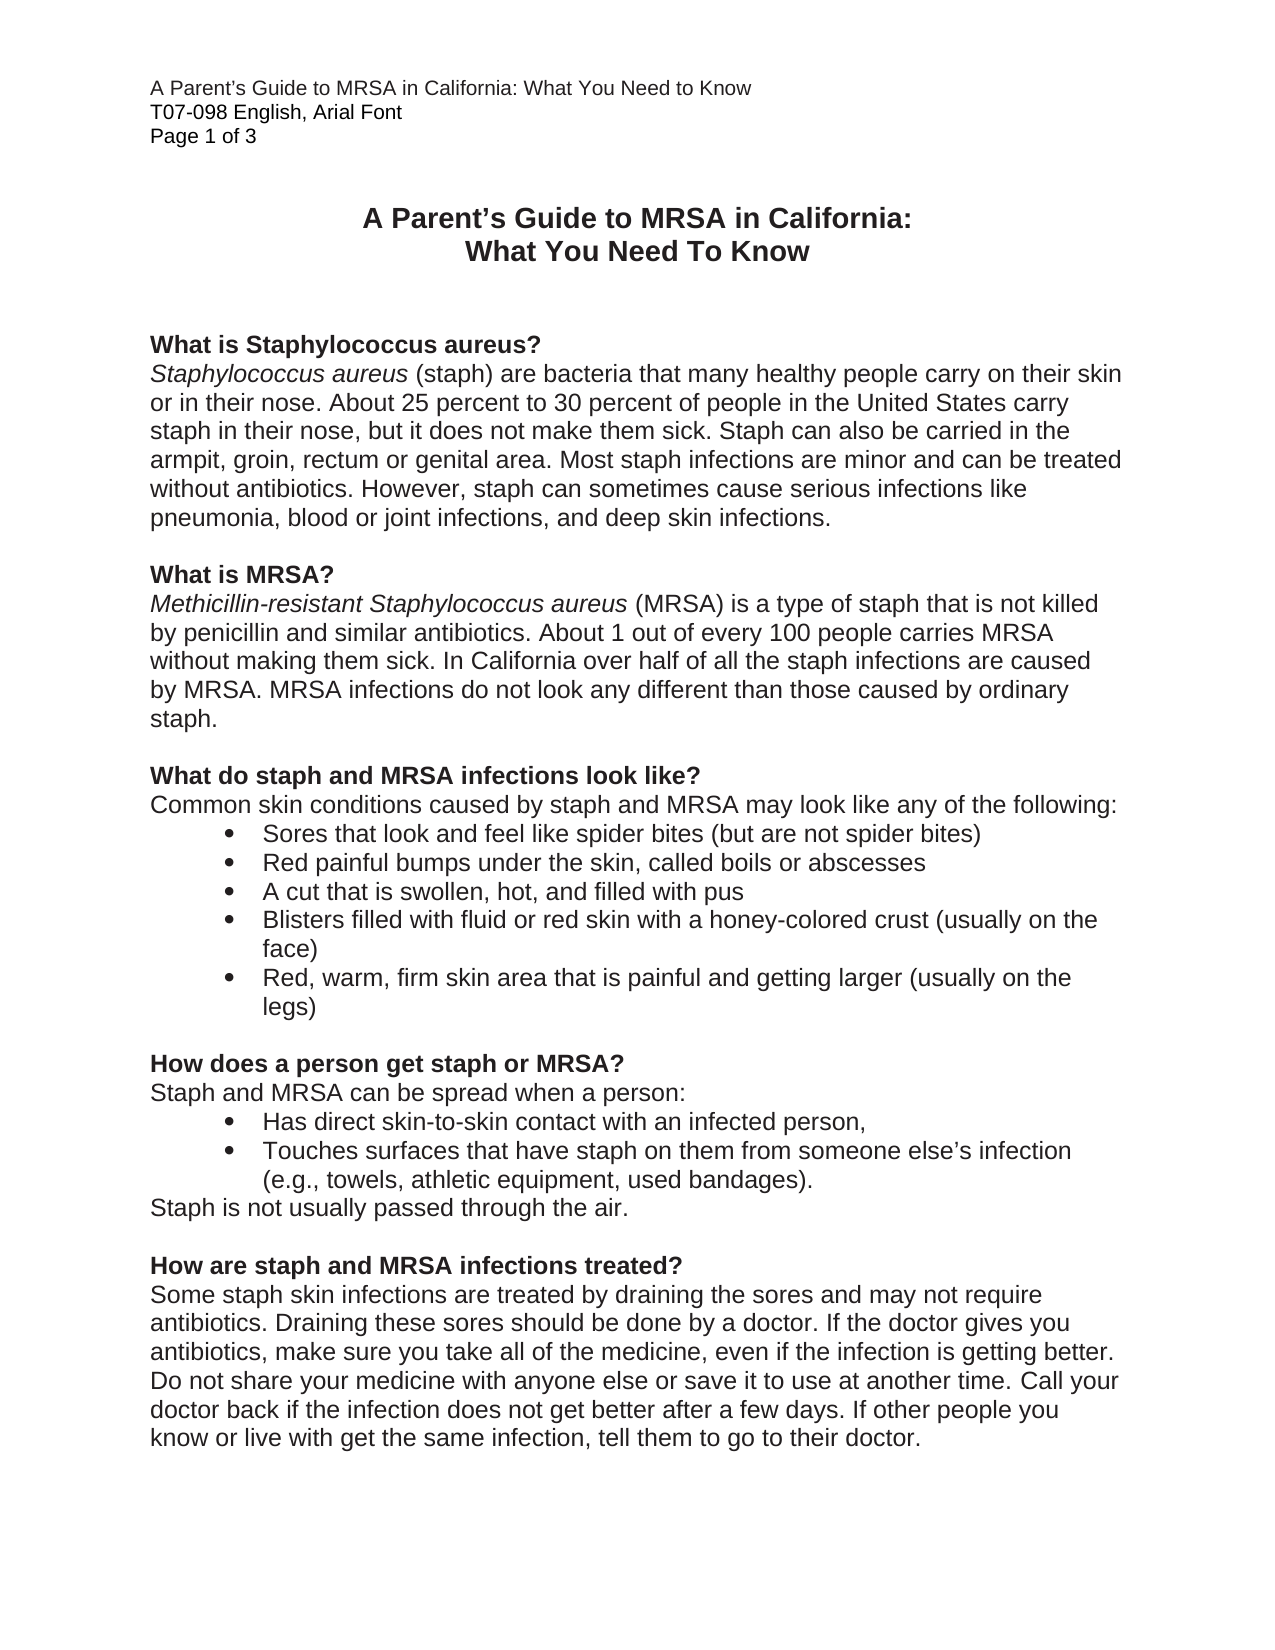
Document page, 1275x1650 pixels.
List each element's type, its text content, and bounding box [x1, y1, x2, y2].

list A cut that is swollen, hot, and filled with pus [225, 872, 1125, 901]
text What You Need To Know [150, 234, 1125, 268]
list Has direct skin-to-skin contact with an infected person, [225, 1102, 1125, 1131]
text What is MRSA? [150, 555, 1125, 584]
list Red, warm, firm skin area that is painful and getting larger (usually on the legs) [225, 958, 1125, 1016]
text Staph and MRSA can be spread when a person: [150, 1073, 1125, 1102]
text What is Staphylococcus aureus? [150, 325, 1125, 354]
text Methicillin-resistant Staphylococcus aureus (MRSA) is a type of staph that is not killed by penicillin and similar antibiotics. About 1 out of every 100 people carries MRSA without making them sick. In California over half of all the staph infections are caused by MRSA. MRSA infections do not look any different than those caused by ordinary staph. [150, 584, 1125, 728]
list Red painful bumps under the skin, called boils or abscesses [225, 843, 1125, 872]
text How are staph and MRSA infections treated? [150, 1246, 1125, 1275]
text Staphylococcus aureus (staph) are bacteria that many healthy people carry on their skin or in their nose. About 25 percent to 30 percent of people in the United States carry staph in their nose, but it does not make them sick. Staph can also be carried in the armpit, groin, rectum or genital area. Most staph infections are minor and can be treated without antibiotics. However, staph can sometimes cause serious infections like pneumonia, blood or joint infections, and deep skin infections. [150, 354, 1125, 527]
text A Parent’s Guide to MRSA in California: [150, 201, 1125, 234]
text Staph is not usually passed through the air. [150, 1188, 1125, 1217]
list Sores that look and feel like spider bites (but are not spider bites) [225, 814, 1125, 843]
text How does a person get staph or MRSA? [150, 1044, 1125, 1073]
text Common skin conditions caused by staph and MRSA may look like any of the following: [150, 785, 1125, 814]
list Touches surfaces that have staph on them from someone else’s infection (e.g., towels, athletic equipment, used bandages). [225, 1131, 1125, 1188]
text What do staph and MRSA infections look like? [150, 757, 1125, 785]
list Blisters filled with fluid or red skin with a honey-colored crust (usually on the face) [225, 901, 1125, 958]
text Some staph skin infections are treated by draining the sores and may not require antibiotics. Draining these sores should be done by a doctor. If the doctor gives you antibiotics, make sure you take all of the medicine, even if the infection is getting better. Do not share your medicine with anyone else or save it to use at another time. Call your doctor back if the infection does not get better after a few days. If other people you know or live with get the same infection, tell them to go to their doctor. [150, 1275, 1125, 1447]
